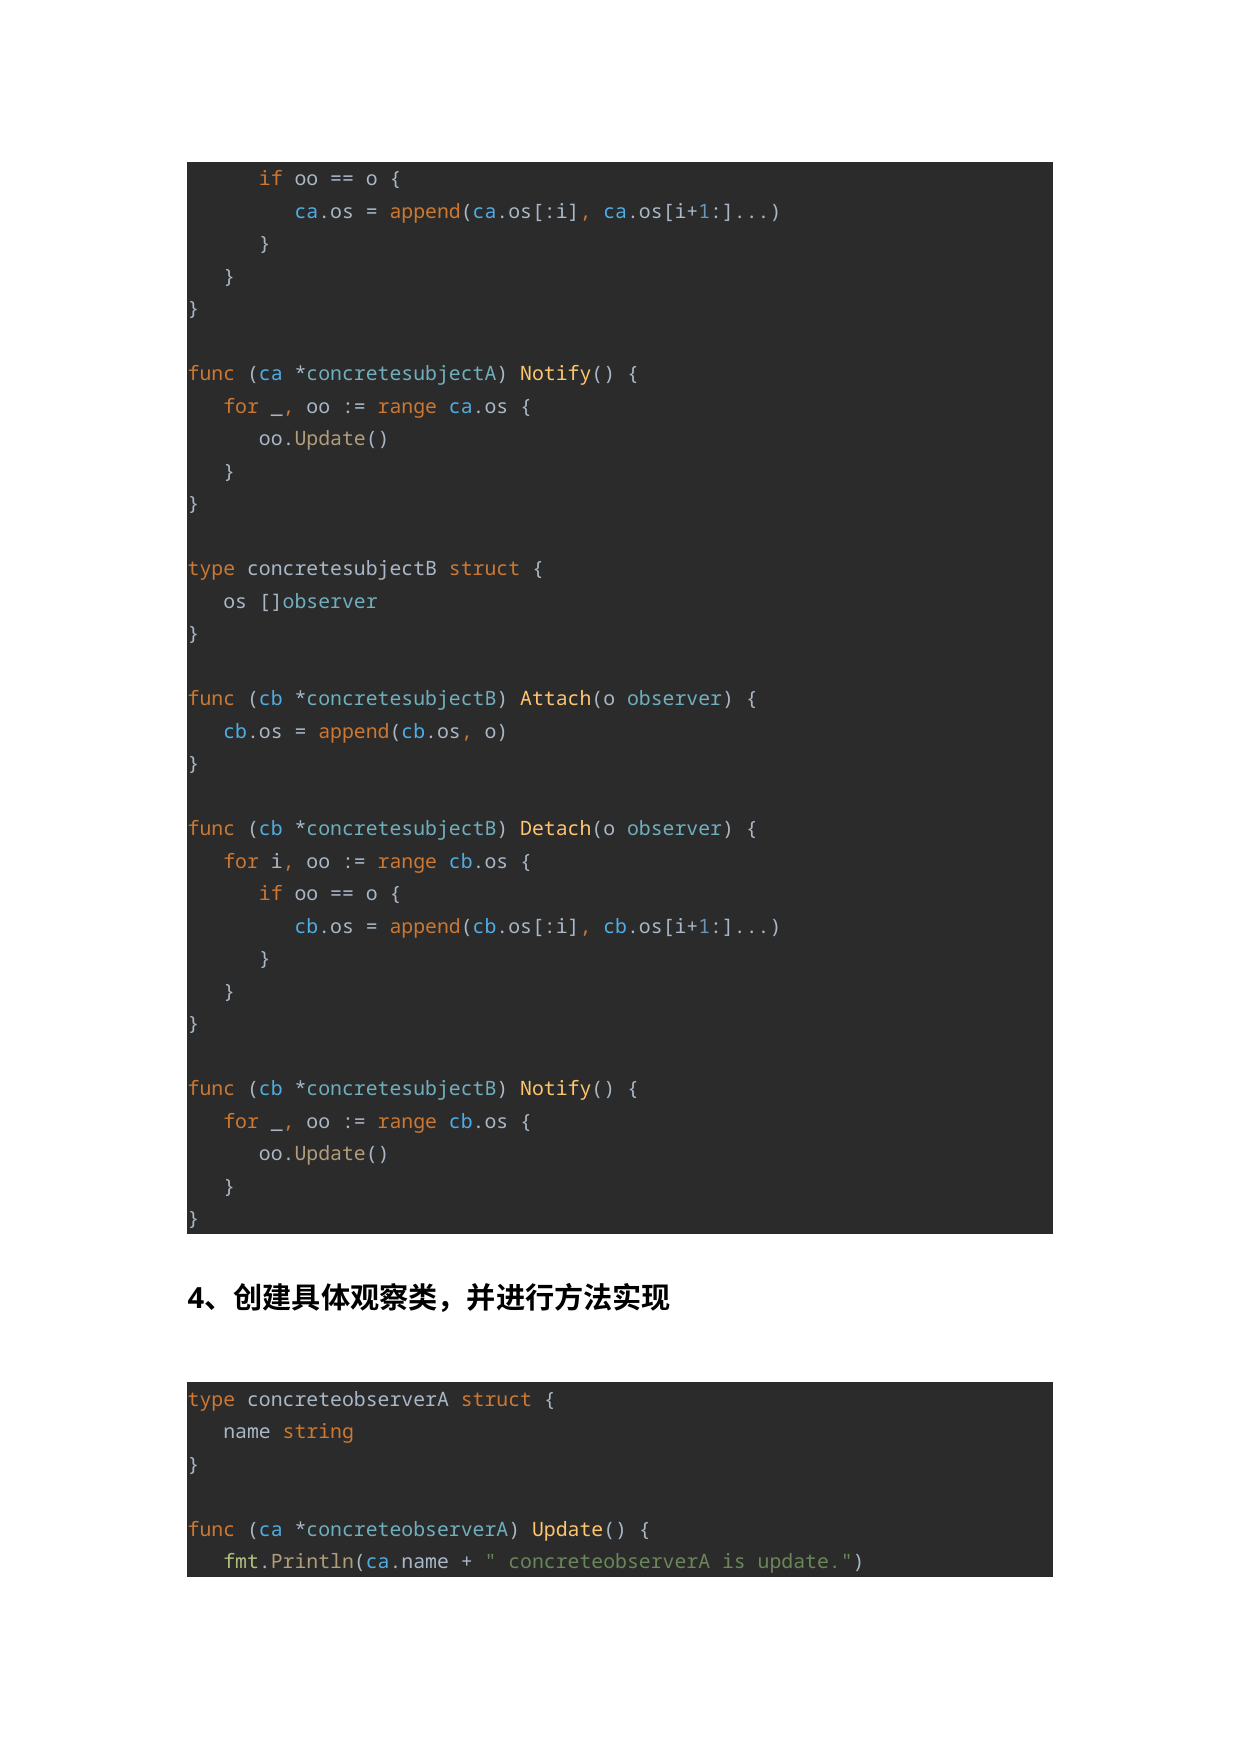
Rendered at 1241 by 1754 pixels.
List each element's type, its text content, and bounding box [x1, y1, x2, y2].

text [187, 162, 1053, 1234]
subtitle 4、创建具体观察类，并进行方法实现 [187, 1264, 1053, 1329]
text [187, 1382, 1053, 1577]
